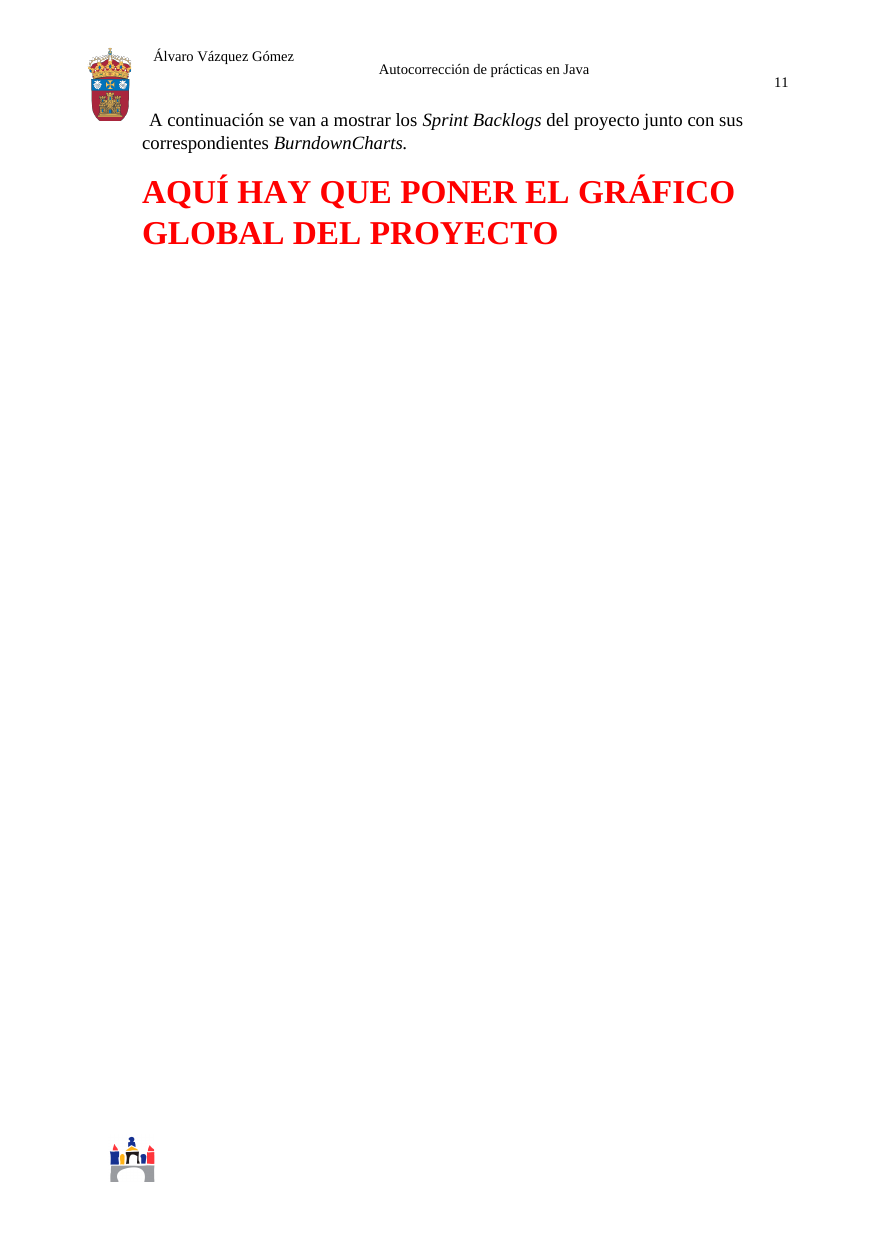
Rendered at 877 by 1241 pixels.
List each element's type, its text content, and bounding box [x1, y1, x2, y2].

picture [87, 47, 131, 120]
text A continuación se van a mostrar los Sprint Backlogs del proyecto junto con sus correspondientes BurndownCharts. [142, 109, 788, 154]
text AQUÍ HAY QUE PONER EL GRÁFICO GLOBAL DEL PROYECTO [142, 172, 788, 252]
picture [107, 1134, 155, 1182]
